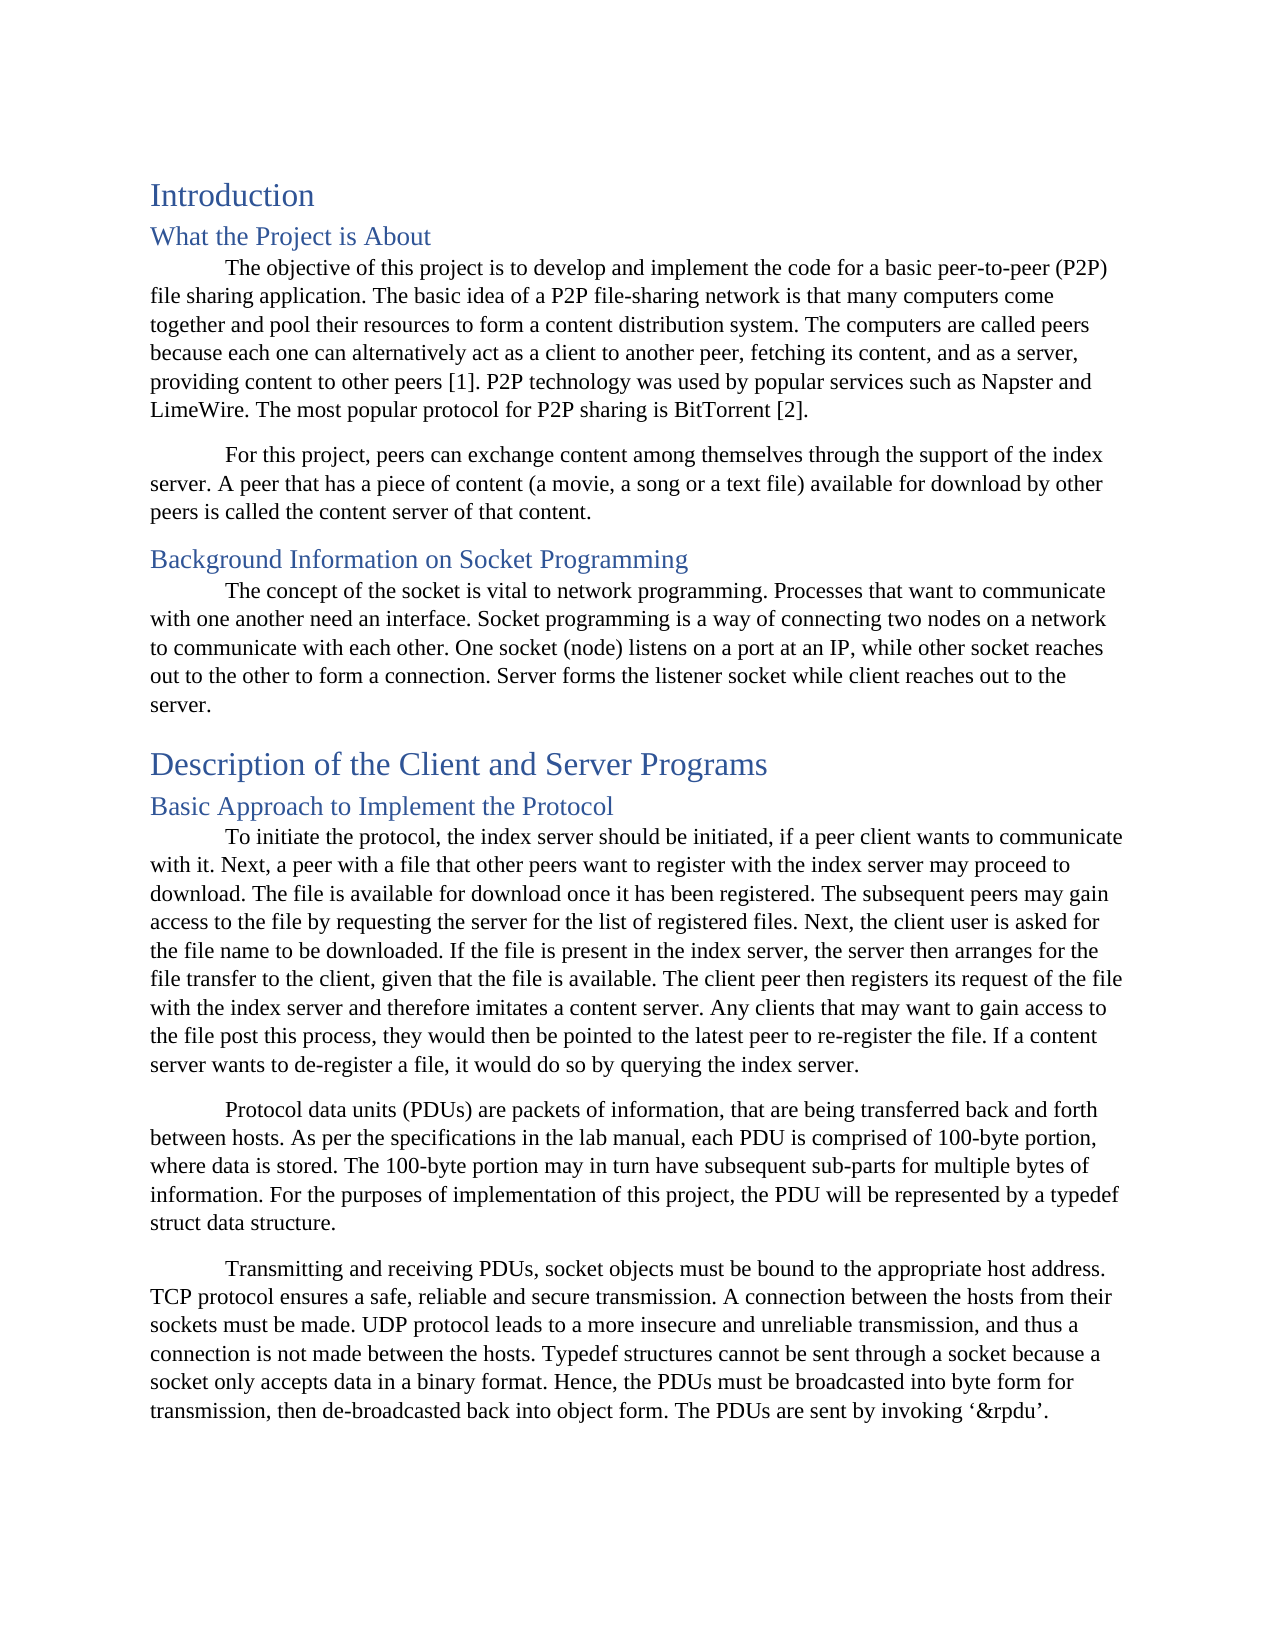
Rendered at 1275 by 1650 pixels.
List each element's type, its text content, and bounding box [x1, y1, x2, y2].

subtitle Description of the Client and Server Programs [150, 744, 1125, 782]
text For this project, peers can exchange content among themselves through the support of the index server. A peer that has a piece of content (a movie, a song or a text file) available for download by other peers is called the content server of that content. [150, 441, 1125, 524]
subtitle What the Project is About [150, 221, 1125, 252]
text The objective of this project is to develop and implement the code for a basic peer-to-peer (P2P) file sharing application. The basic idea of a P2P file-sharing network is that many computers come together and pool their resources to form a content distribution system. The computers are called peers because each one can alternatively act as a client to another peer, fetching its content, and as a server, providing content to other peers [1]. P2P technology was used by popular services such as Napster and LimeWire. The most popular protocol for P2P sharing is BitTorrent [2]. [150, 254, 1125, 423]
text The concept of the socket is vital to network programming. Processes that want to communicate with one another need an interface. Socket programming is a way of connecting two nodes on a network to communicate with each other. One socket (node) listens on a port at an IP, while other socket reaches out to the other to form a connection. Server forms the listener socket while client reaches out to the server. [150, 577, 1125, 717]
text Transmitting and receiving PDUs, socket objects must be bound to the appropriate host address. TCP protocol ensures a safe, reliable and secure transmission. A connection between the hosts from their sockets must be made. UDP protocol leads to a more insecure and unreliable transmission, and thus a connection is not made between the hosts. Typedef structures cannot be sent through a socket because a socket only accepts data in a binary format. Hence, the PDUs must be broadcasted into byte form for transmission, then de-broadcasted back into object form. The PDUs are sent by invoking ‘&rpdu’. [150, 1254, 1125, 1423]
text To initiate the protocol, the index server should be initiated, if a peer client wants to communicate with it. Next, a peer with a file that other peers want to register with the index server may proceed to download. The file is available for download once it has been registered. The subsequent peers may gain access to the file by requesting the server for the list of registered files. Next, the client user is asked for the file name to be downloaded. If the file is present in the index server, the server then arranges for the file transfer to the client, given that the file is available. The client peer then registers its request of the file with the index server and therefore imitates a content server. Any clients that may want to gain access to the file post this process, they would then be pointed to the latest peer to re-register the file. If a content server wants to de-register a file, it would do so by querying the index server. [150, 823, 1125, 1077]
text Protocol data units (PDUs) are packets of information, that are being transferred back and forth between hosts. As per the specifications in the lab manual, each PDU is comprised of 100-byte portion, where data is stored. The 100-byte portion may in turn have subsequent sub-parts for multiple bytes of information. For the purposes of implementation of this project, the PDU will be represented by a typedef struct data structure. [150, 1096, 1125, 1236]
subtitle Introduction [150, 175, 1125, 213]
subtitle Basic Approach to Implement the Protocol [150, 789, 1125, 821]
subtitle Background Information on Socket Programming [150, 543, 1125, 574]
